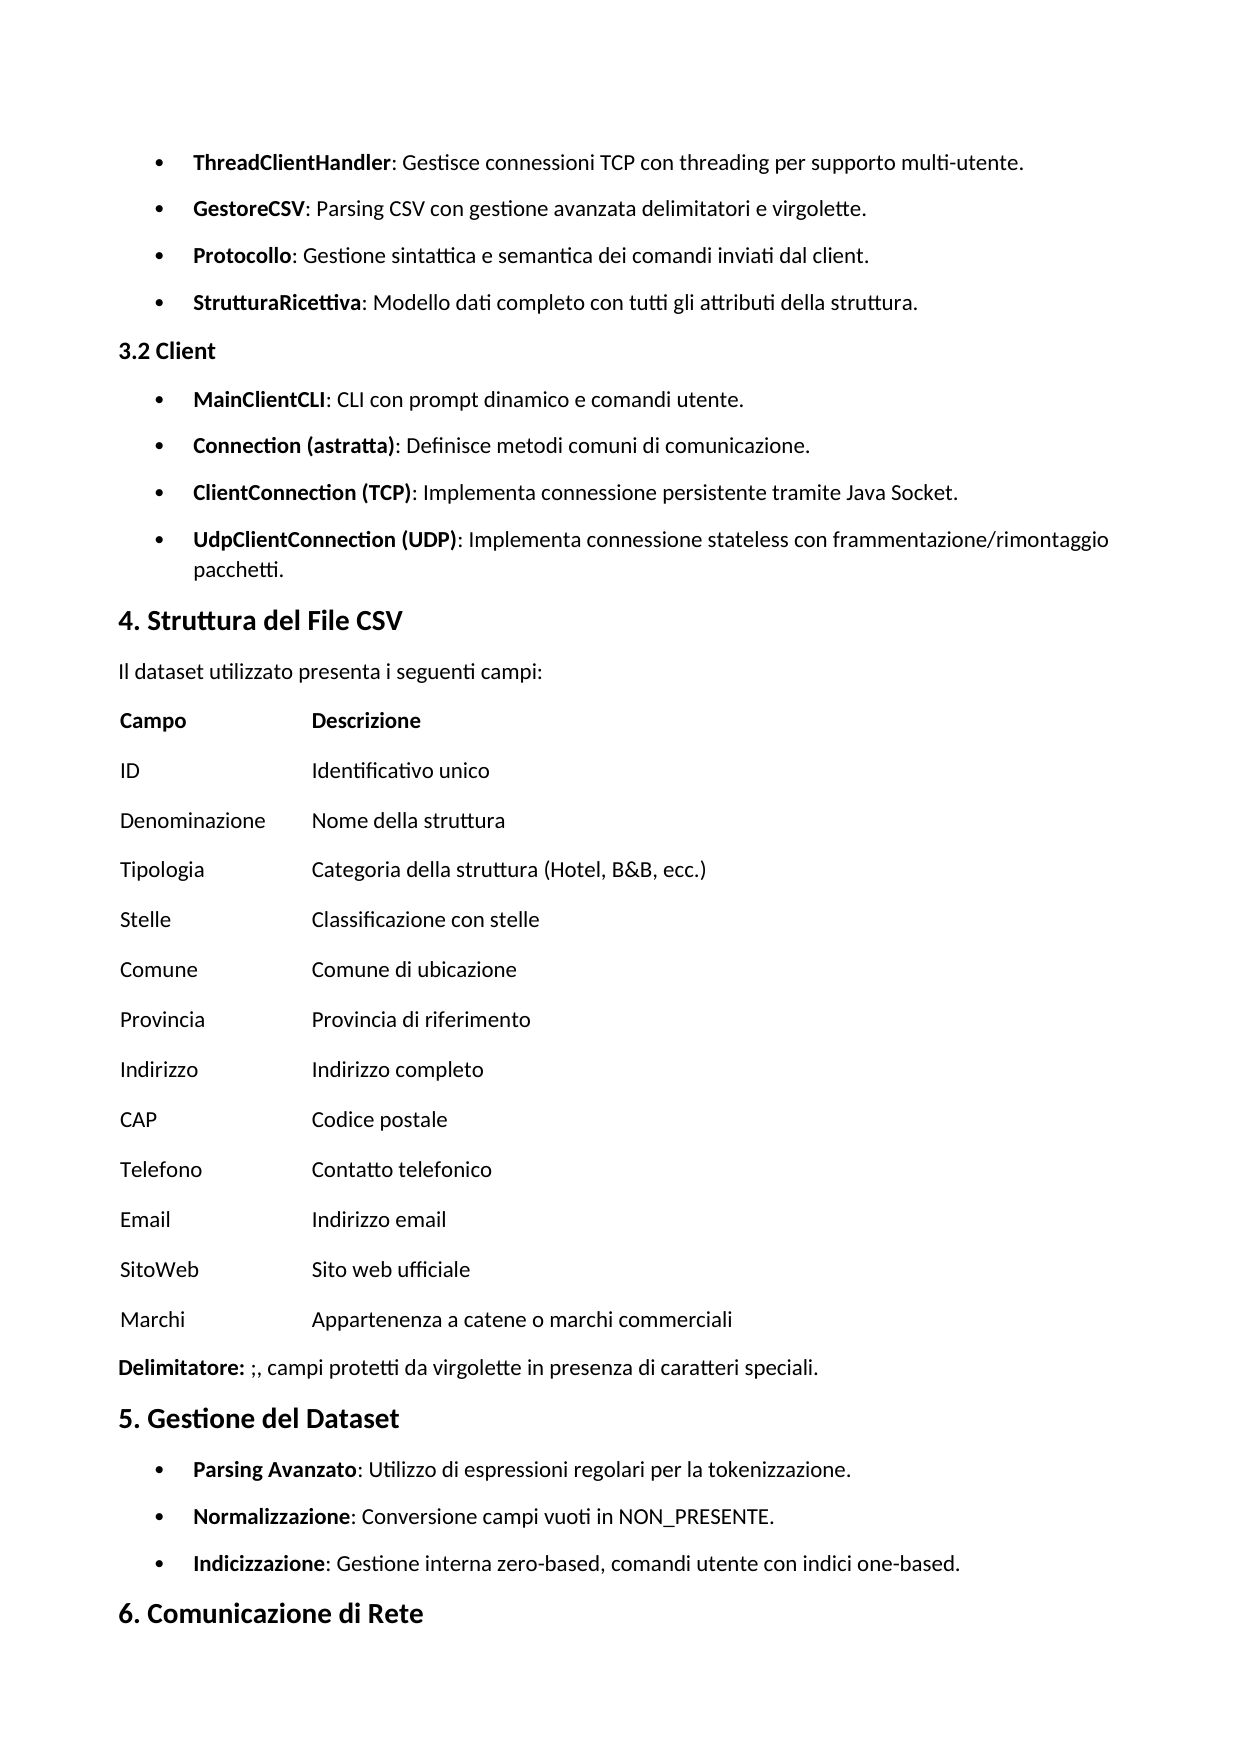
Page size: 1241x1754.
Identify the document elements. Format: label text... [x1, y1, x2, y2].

text 3.2 Client [118, 335, 1122, 366]
table_cell Sito web ufficiale [310, 1253, 768, 1303]
table_cell Telefono [118, 1154, 310, 1203]
list Connection (astratta): Definisce metodi comuni di comunicazione. [156, 432, 1122, 459]
list Protocollo: Gestione sintattica e semantica dei comandi inviati dal client. [156, 241, 1122, 269]
table_cell Codice postale [310, 1104, 768, 1153]
table_cell Appartenenza a catene o marchi commerciali [310, 1303, 768, 1353]
table_cell Categoria della struttura (Hotel, B&B, ecc.) [310, 854, 768, 904]
table_header Campo [118, 704, 310, 754]
list UdpClientConnection (UDP): Implementa connessione stateless con frammentazione/rimontaggio pacchetti. [156, 525, 1122, 583]
text 6. Comunicazione di Rete [118, 1596, 1122, 1631]
table_cell Contatto telefonico [310, 1154, 768, 1203]
table_cell Indirizzo email [310, 1203, 768, 1253]
table_cell Provincia [118, 1004, 310, 1054]
table_cell Indirizzo completo [310, 1054, 768, 1103]
table_cell Provincia di riferimento [310, 1004, 768, 1054]
table_cell Identificativo unico [310, 754, 768, 804]
table_cell Marchi [118, 1303, 310, 1353]
list StrutturaRicettiva: Modello dati completo con tutti gli attributi della struttura. [156, 288, 1122, 316]
list MainClientCLI: CLI con prompt dinamico e comandi utente. [156, 385, 1122, 413]
table_cell Denominazione [118, 804, 310, 854]
list Indicizzazione: Gestione interna zero-based, comandi utente con indici one-based. [156, 1549, 1122, 1577]
table_cell Email [118, 1203, 310, 1253]
table_cell Comune [118, 954, 310, 1004]
table_header Descrizione [310, 704, 768, 754]
table_cell Stelle [118, 904, 310, 954]
table_cell Tipologia [118, 854, 310, 904]
table_cell CAP [118, 1104, 310, 1153]
table_cell Comune di ubicazione [310, 954, 768, 1004]
text Il dataset utilizzato presenta i seguenti campi: [118, 657, 1122, 686]
text 4. Struttura del File CSV [118, 602, 1122, 638]
table_cell Nome della struttura [310, 804, 768, 854]
list ClientConnection (TCP): Implementa connessione persistente tramite Java Socket. [156, 478, 1122, 506]
text Delimitatore: ;, campi protetti da virgolette in presenza di caratteri speciali. [118, 1353, 1122, 1381]
table_cell SitoWeb [118, 1253, 310, 1303]
text 5. Gestione del Dataset [118, 1400, 1122, 1436]
list ThreadClientHandler: Gestisce connessioni TCP con threading per supporto multi-utente. [156, 148, 1122, 176]
list Normalizzazione: Conversione campi vuoti in NON_PRESENTE. [156, 1502, 1122, 1530]
table_cell ID [118, 754, 310, 804]
list Parsing Avanzato: Utilizzo di espressioni regolari per la tokenizzazione. [156, 1455, 1122, 1483]
list GestoreCSV: Parsing CSV con gestione avanzata delimitatori e virgolette. [156, 194, 1122, 222]
table_cell Classificazione con stelle [310, 904, 768, 954]
table_cell Indirizzo [118, 1054, 310, 1103]
